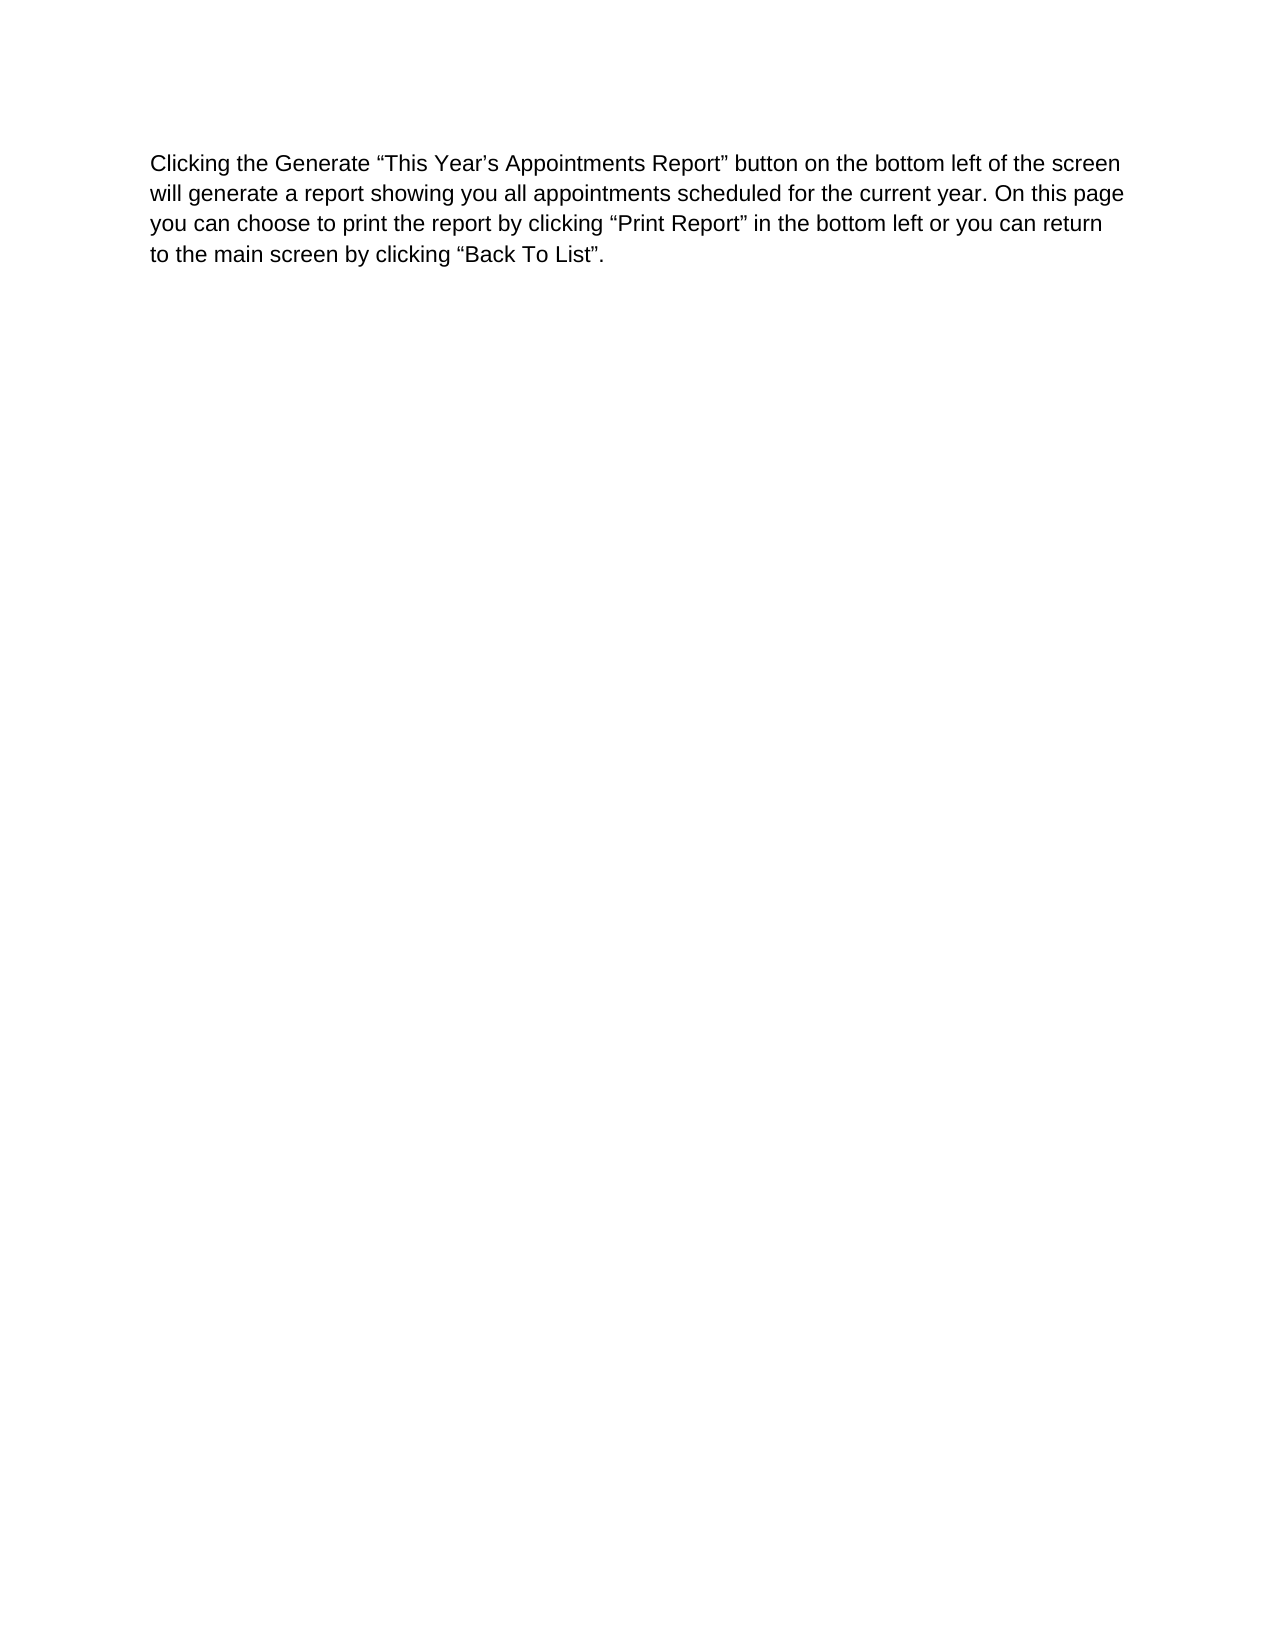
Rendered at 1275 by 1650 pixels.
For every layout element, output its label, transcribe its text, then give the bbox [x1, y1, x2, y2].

text Clicking the Generate “This Year’s Appointments Report” button on the bottom left of the screen will generate a report showing you all appointments scheduled for the current year. On this page you can choose to print the report by clicking “Print Report” in the bottom left or you can return to the main screen by clicking “Back To List”. [150, 150, 1125, 267]
